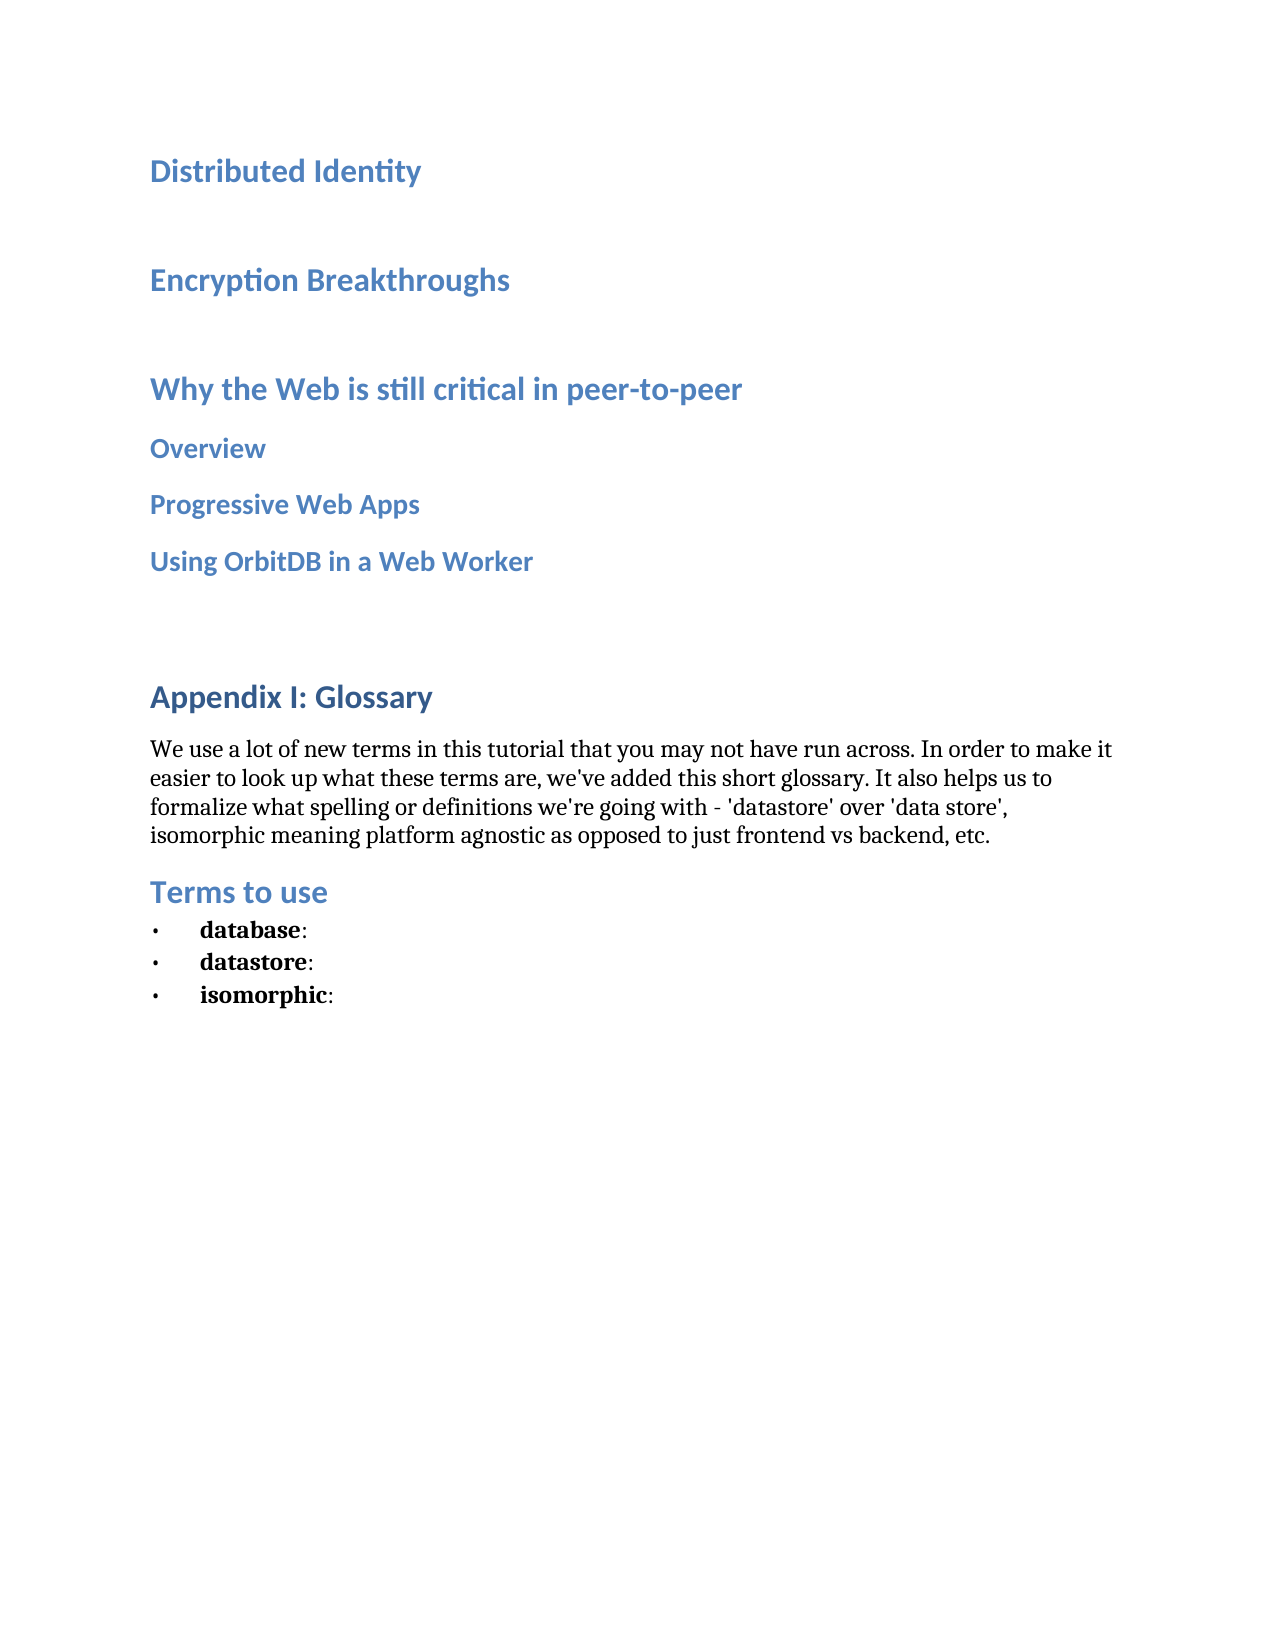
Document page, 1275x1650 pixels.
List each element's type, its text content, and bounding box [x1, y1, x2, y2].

list datastore: [150, 948, 1125, 977]
subtitle Using OrbitDB in a Web Worker [150, 543, 1125, 578]
subtitle Why the Web is still critical in peer-to-peer [150, 368, 1125, 409]
subtitle Appendix I: Glossary [150, 676, 1125, 716]
list isomorphic: [150, 981, 1125, 1009]
text We use a lot of new terms in this tutorial that you may not have run across. In order to make it easier to look up what these terms are, we've added this short glossary. It also helps us to formalize what spelling or definitions we're going with - 'datastore' over 'data store', isomorphic meaning platform agnostic as opposed to just frontend vs backend, etc. [150, 735, 1125, 850]
subtitle Encryption Breakthroughs [150, 259, 1125, 300]
subtitle Progressive Web Apps [150, 486, 1125, 522]
subtitle Distributed Identity [150, 150, 1125, 191]
list database: [150, 916, 1125, 944]
subtitle Terms to use [150, 871, 1125, 912]
subtitle Overview [150, 430, 1125, 465]
